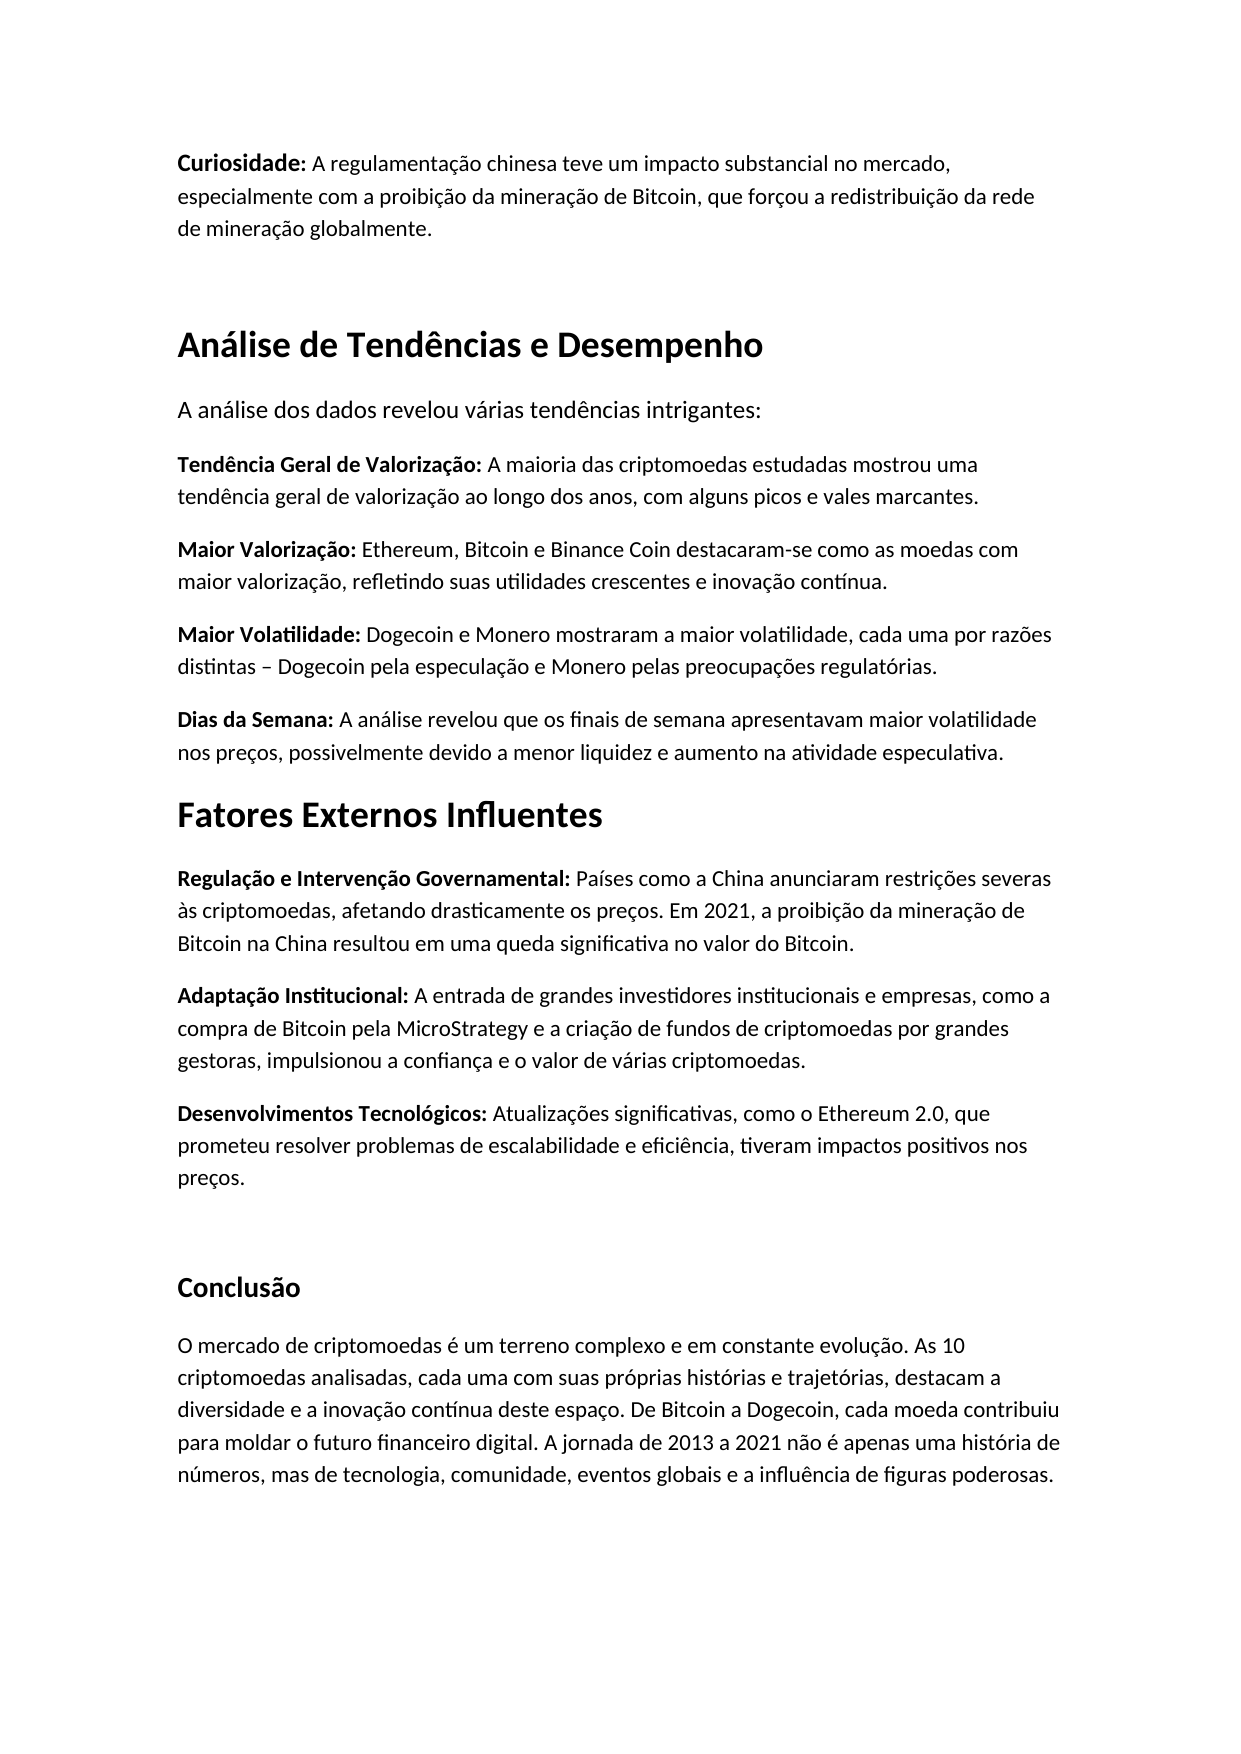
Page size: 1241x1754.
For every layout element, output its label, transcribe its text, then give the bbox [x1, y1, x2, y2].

text Análise de Tendências e Desempenho [177, 321, 1063, 366]
text O mercado de criptomoedas é um terreno complexo e em constante evolução. As 10 criptomoedas analisadas, cada uma com suas próprias histórias e trajetórias, destacam a diversidade e a inovação contínua deste espaço. De Bitcoin a Dogecoin, cada moeda contribuiu para moldar o futuro financeiro digital. A jornada de 2013 a 2021 não é apenas uma história de números, mas de tecnologia, comunidade, eventos globais e a influência de figuras poderosas. [177, 1331, 1063, 1488]
text Desenvolvimentos Tecnológicos: Atualizações significativas, como o Ethereum 2.0, que prometeu resolver problemas de escalabilidade e eficiência, tiveram impactos positivos nos preços. [177, 1099, 1063, 1191]
text Conclusão [177, 1269, 1063, 1305]
text Regulação e Intervenção Governamental: Países como a China anunciaram restrições severas às criptomoedas, afetando drasticamente os preços. Em 2021, a proibição da mineração de Bitcoin na China resultou em uma queda significativa no valor do Bitcoin. [177, 864, 1063, 957]
text Dias da Semana: A análise revelou que os finais de semana apresentavam maior volatilidade nos preços, possivelmente devido a menor liquidez e aumento na atividade especulativa. [177, 706, 1063, 766]
text Maior Volatilidade: Dogecoin e Monero mostraram a maior volatilidade, cada uma por razões distintas – Dogecoin pela especulação e Monero pelas preocupações regulatórias. [177, 620, 1063, 681]
text Tendência Geral de Valorização: A maioria das criptomoedas estudadas mostrou uma tendência geral de valorização ao longo dos anos, com alguns picos e vales marcantes. [177, 450, 1063, 510]
text Curiosidade: A regulamentação chinesa teve um impacto substancial no mercado, especialmente com a proibição da mineração de Bitcoin, que forçou a redistribuição da rede de mineração globalmente. [177, 148, 1063, 242]
text Adaptação Institucional: A entrada de grandes investidores institucionais e empresas, como a compra de Bitcoin pela MicroStrategy e a criação de fundos de criptomoedas por grandes gestoras, impulsionou a confiança e o valor de várias criptomoedas. [177, 982, 1063, 1074]
text Maior Valorização: Ethereum, Bitcoin e Binance Coin destacaram-se como as moedas com maior valorização, refletindo suas utilidades crescentes e inovação contínua. [177, 535, 1063, 595]
text Fatores Externos Influentes [177, 791, 1063, 837]
text A análise dos dados revelou várias tendências intrigantes: [177, 394, 1063, 424]
